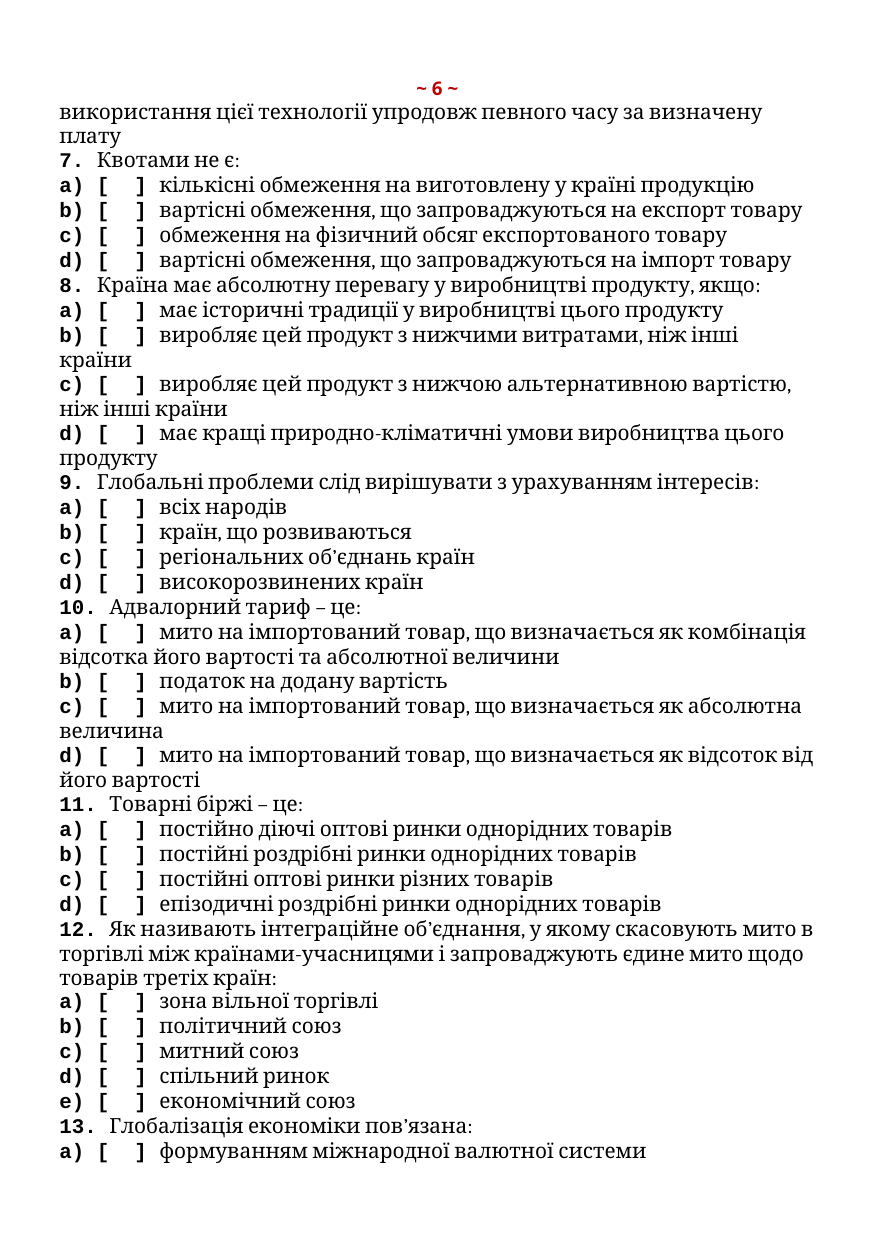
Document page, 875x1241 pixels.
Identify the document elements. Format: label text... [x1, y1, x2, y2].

text d) [ ] високорозвинених країн [59, 570, 815, 595]
text a) [ ] всіх народів [59, 495, 815, 520]
text 9. Глобальні проблеми слід вирішувати з урахуванням інтересів: [59, 470, 815, 495]
text a) [ ] постійно діючі оптові ринки однорідних товарів [59, 817, 815, 842]
text b) [ ] вартісні обмеження, що запроваджуються на експорт товару [59, 198, 815, 223]
text c) [ ] мито на імпортований товар, що визначається як абсолютна величина [59, 694, 815, 743]
text b) [ ] країн, що розвиваються [59, 520, 815, 545]
text d) [ ] спільний ринок [59, 1065, 815, 1090]
text d) [ ] вартісні обмеження, що запроваджуються на імпорт товару [59, 248, 815, 273]
text a) [ ] зона вільної торгівлі [59, 990, 815, 1015]
text b) [ ] податок на додану вартість [59, 669, 815, 694]
text c) [ ] регіональних об’єднань країн [59, 545, 815, 570]
text c) [ ] виробляє цей продукт з нижчою альтернативною вартістю, ніж інші країни [59, 372, 815, 421]
text b) [ ] виробляє цей продукт з нижчими витратами, ніж інші країни [59, 323, 815, 372]
text d) [ ] мито на імпортований товар, що визначається як відсоток від його вартості [59, 743, 815, 792]
text 8. Країна має абсолютну перевагу у виробництві продукту, якщо: [59, 273, 815, 298]
text d) [ ] епізодичні роздрібні ринки однорідних товарів [59, 892, 815, 917]
text a) [ ] мито на імпортований товар, що визначається як комбінація відсотка його вартості та абсолютної величини [59, 620, 815, 669]
text b) [ ] політичний союз [59, 1015, 815, 1040]
text b) [ ] постійні роздрібні ринки однорідних товарів [59, 842, 815, 867]
text 10. Адвалорний тариф – це: [59, 595, 815, 620]
text 11. Товарні біржі – це: [59, 792, 815, 817]
text 13. Глобалізація економіки пов’язана: [59, 1115, 815, 1140]
text c) [ ] митний союз [59, 1040, 815, 1065]
text a) [ ] формуванням міжнародної валютної системи [59, 1140, 815, 1165]
text e) [ ] економічний союз [59, 1090, 815, 1115]
text 7. Квотами не є: [59, 148, 815, 173]
text d) [ ] має кращі природно-кліматичні умови виробництва цього продукту [59, 421, 815, 470]
text 12. Як називають інтеграційне об’єднання, у якому скасовують мито в торгівлі між країнами-учасницями і запроваджують єдине мито щодо товарів третіх країн: [59, 917, 815, 990]
text c) [ ] обмеження на фізичний обсяг експортованого товару [59, 223, 815, 248]
text a) [ ] кількісні обмеження на виготовлену у країні продукцію [59, 173, 815, 198]
text c) [ ] постійні оптові ринки різних товарів [59, 867, 815, 892]
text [59, 101, 815, 148]
text a) [ ] має історичні традиції у виробництві цього продукту [59, 298, 815, 323]
